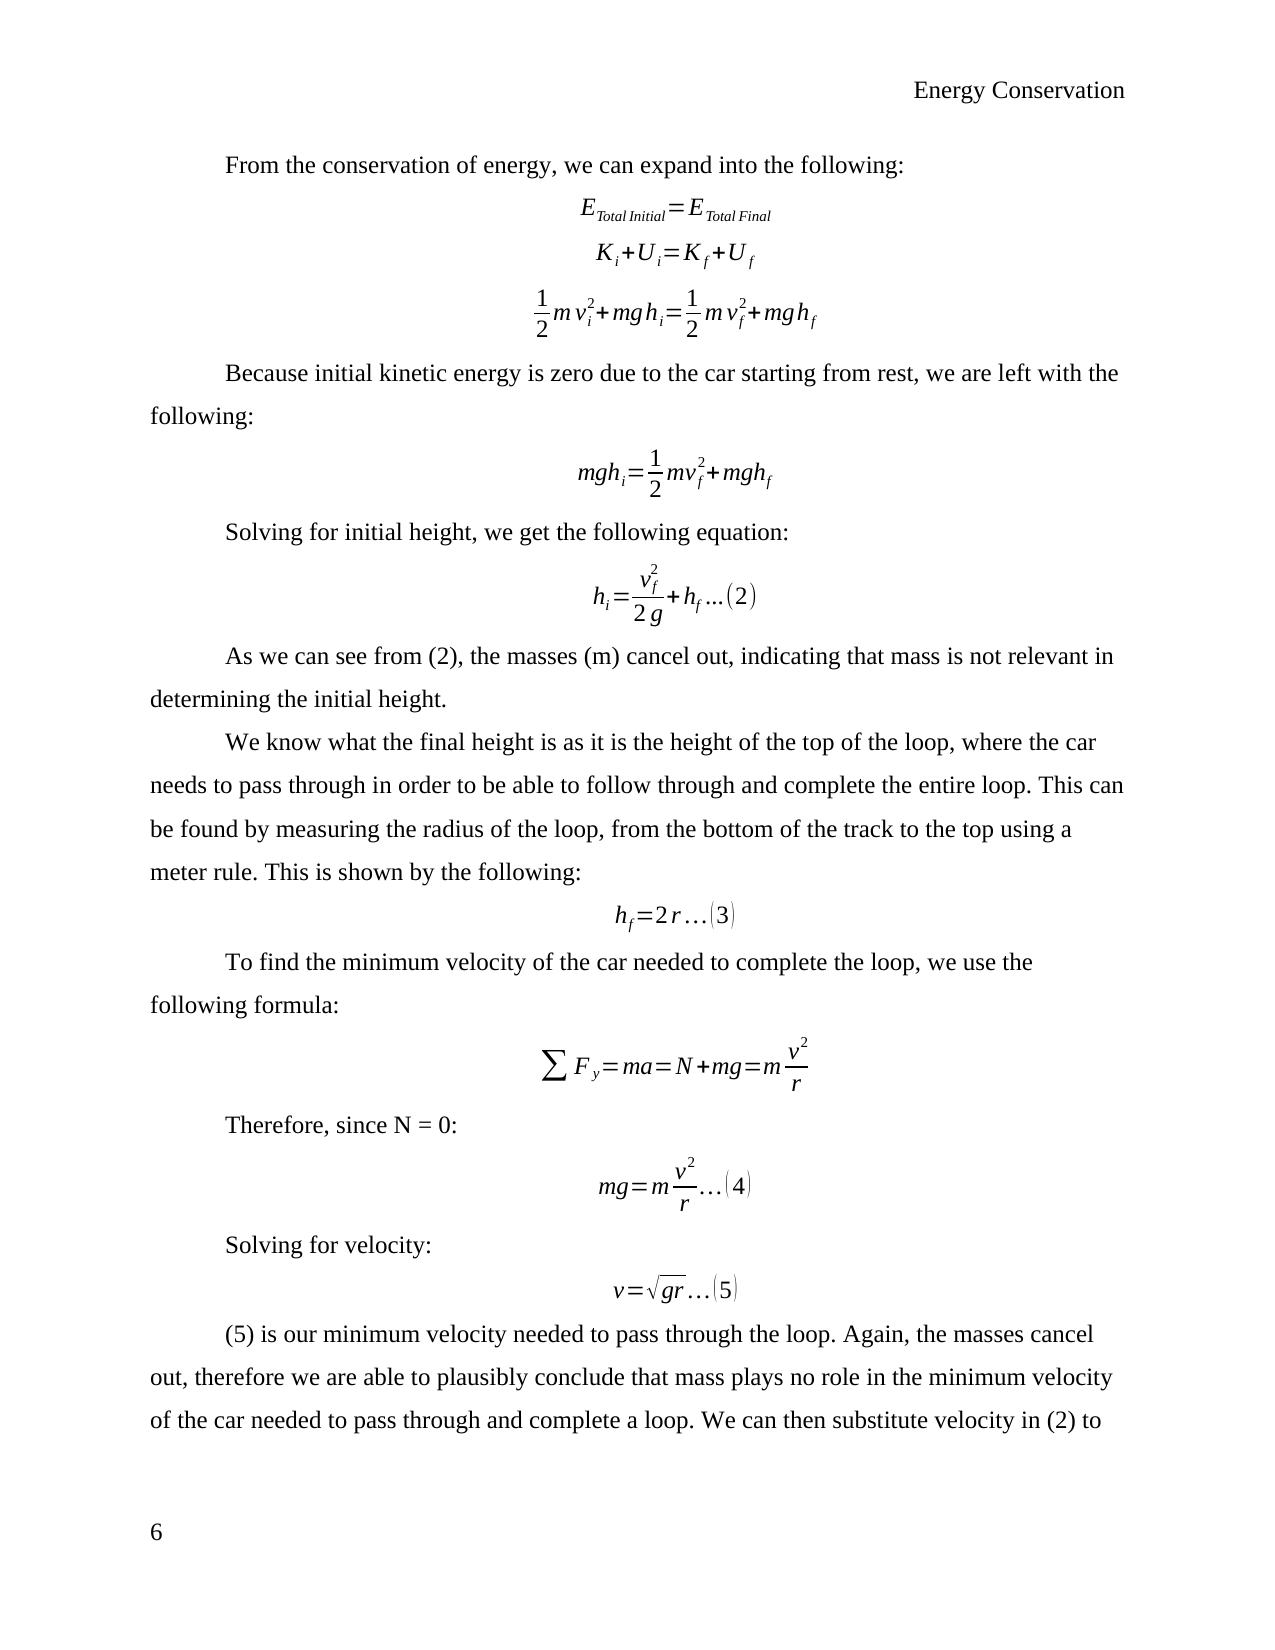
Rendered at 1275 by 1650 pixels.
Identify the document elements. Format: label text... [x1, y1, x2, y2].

text From the conservation of energy, we can expand into the following: [150, 150, 1125, 179]
text We know what the final height is as it is the height of the top of the loop, where the car needs to pass through in order to be able to follow through and complete the entire loop. This can be found by measuring the radius of the loop, from the bottom of the track to the top using a meter rule. This is shown by the following: [150, 727, 1125, 886]
text Therefore, since N = 0: [150, 1110, 1125, 1139]
text Solving for velocity: [150, 1230, 1125, 1259]
text Because initial kinetic energy is zero due to the car starting from rest, we are left with the following: [150, 358, 1125, 430]
text As we can see from (2), the masses (m) cancel out, indicating that mass is not relevant in determining the initial height. [150, 641, 1125, 713]
text Solving for initial height, we get the following equation: [150, 517, 1125, 546]
text To find the minimum velocity of the car needed to complete the loop, we use the following formula: [150, 947, 1125, 1019]
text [150, 1319, 1125, 1434]
